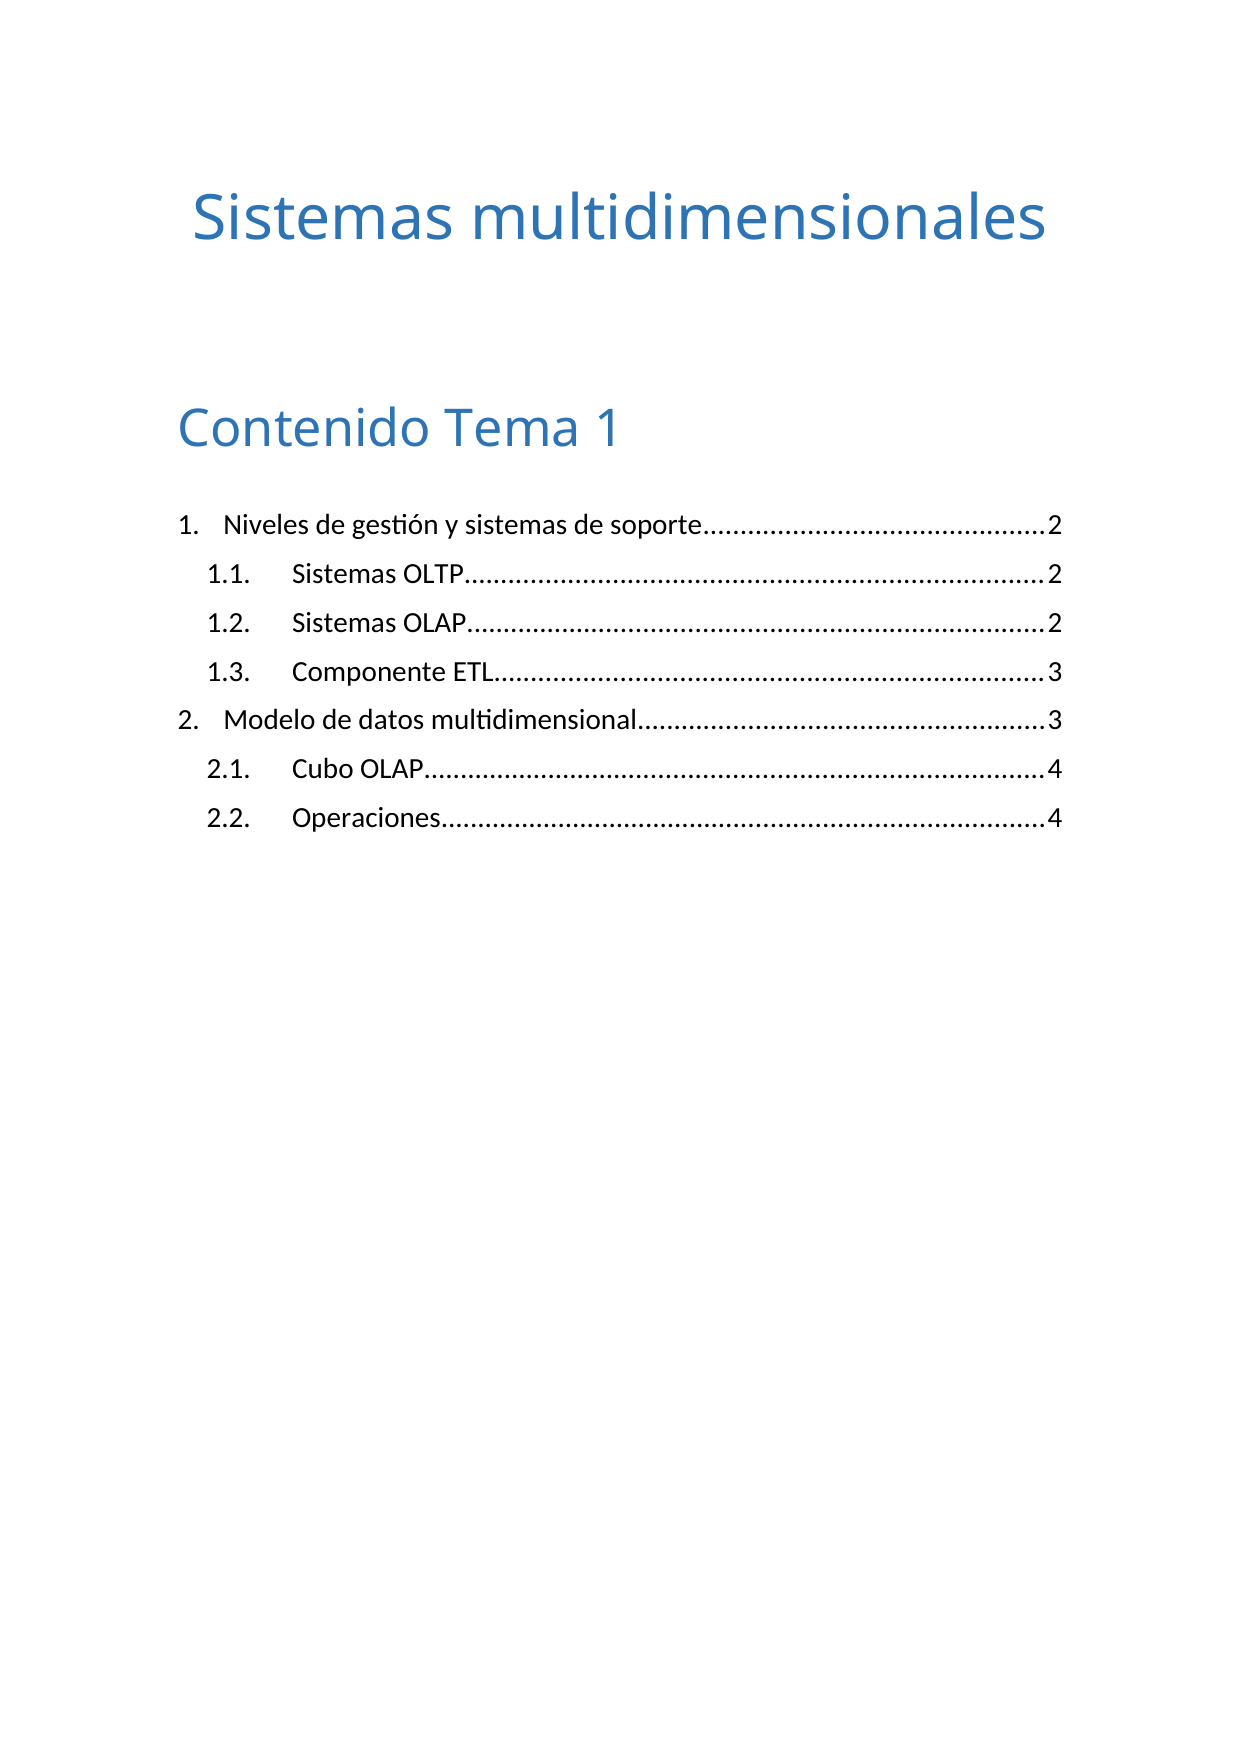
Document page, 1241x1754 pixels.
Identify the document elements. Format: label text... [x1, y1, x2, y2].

subtitle Sistemas multidimensionales [177, 173, 1063, 258]
